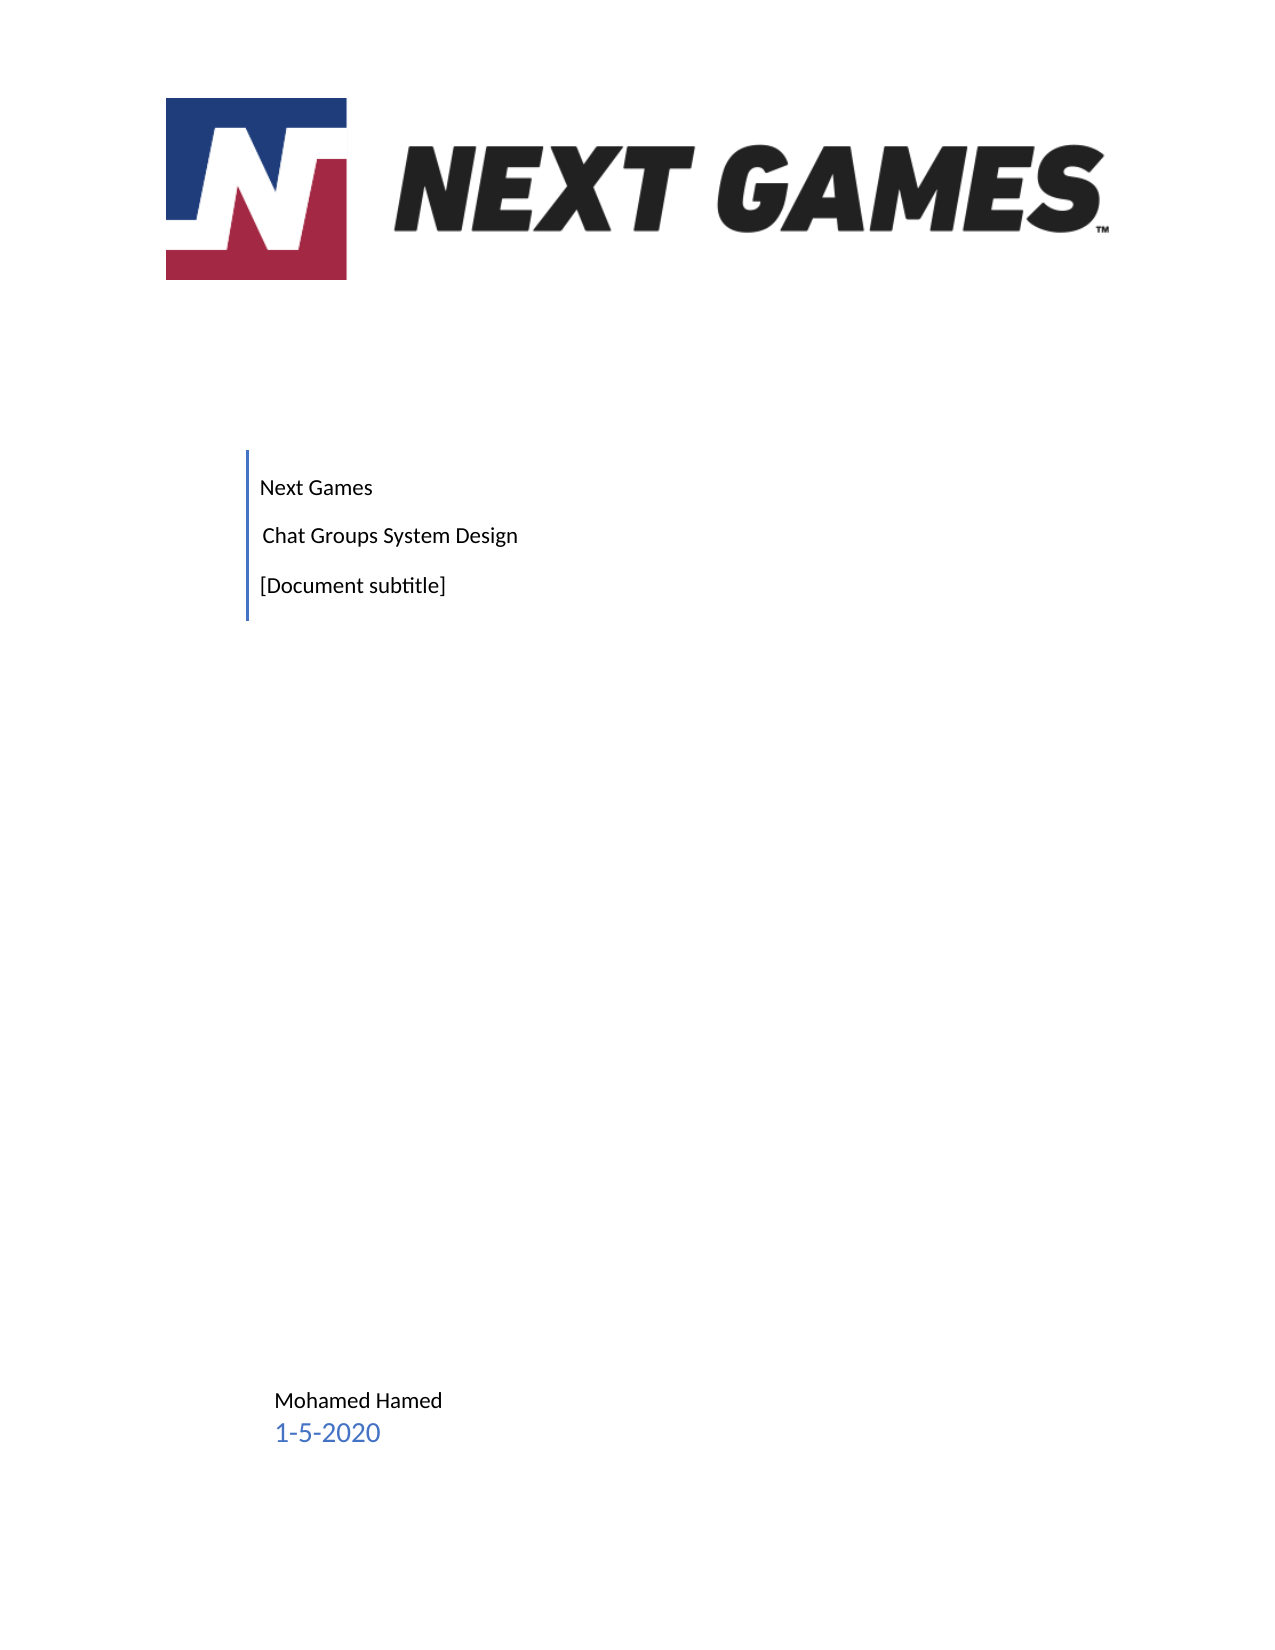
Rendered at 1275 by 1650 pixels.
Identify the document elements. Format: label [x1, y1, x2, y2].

picture [166, 98, 1109, 280]
